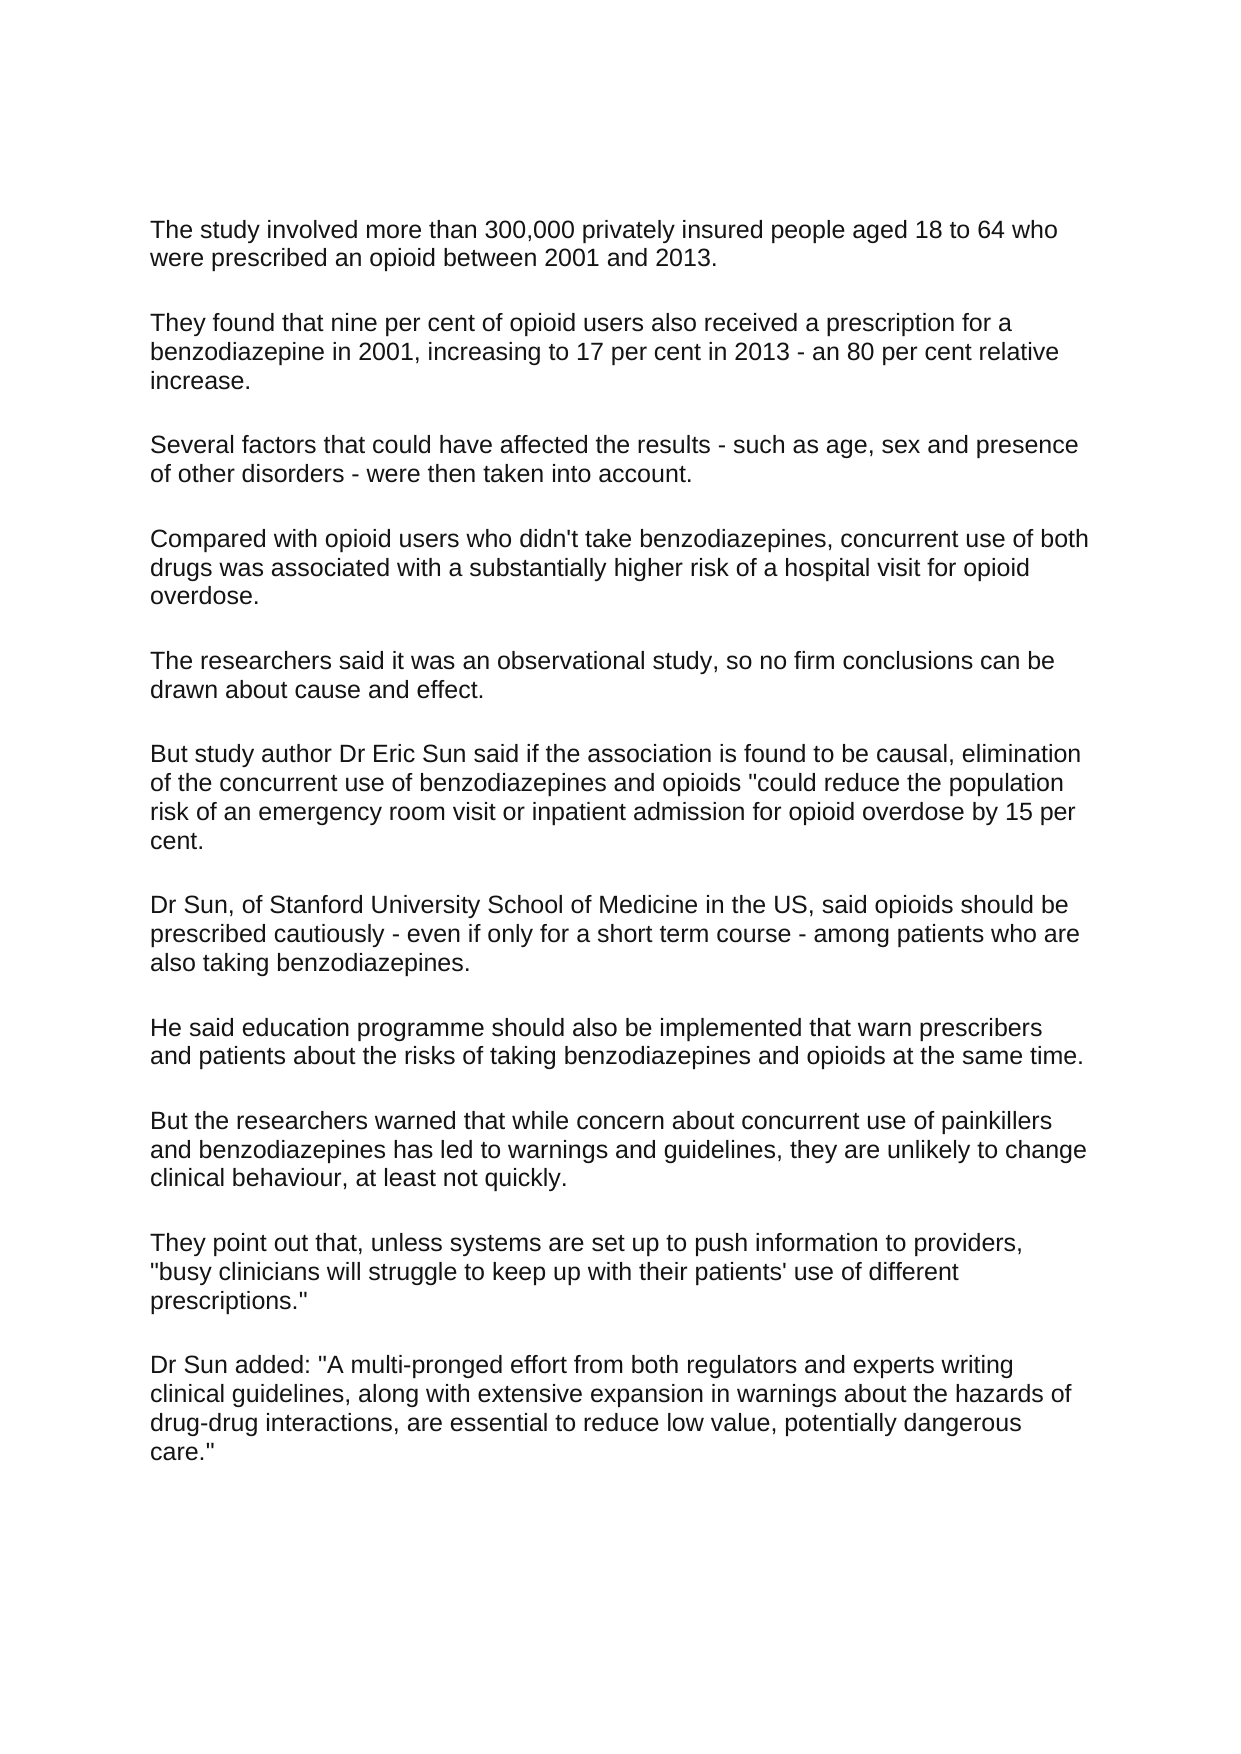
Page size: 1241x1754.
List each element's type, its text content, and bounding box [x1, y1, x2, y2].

text He said education programme should also be implemented that warn prescribers and patients about the risks of taking benzodiazepines and opioids at the same time. [150, 1012, 1090, 1070]
text They found that nine per cent of opioid users also received a prescription for a benzodiazepine in 2001, increasing to 17 per cent in 2013 - an 80 per cent relative increase. [150, 308, 1090, 394]
text Compared with opioid users who didn't take benzodiazepines, concurrent use of both drugs was associated with a substantially higher risk of a hospital visit for opioid overdose. [150, 524, 1090, 610]
text The researchers said it was an observational study, so no firm conclusions can be drawn about cause and effect. [150, 646, 1090, 703]
text Dr Sun, of Stanford University School of Medicine in the US, said opioids should be prescribed cautiously - even if only for a short term course - among patients who are also taking benzodiazepines. [150, 890, 1090, 977]
text Dr Sun added: "A multi-pronged effort from both regulators and experts writing clinical guidelines, along with extensive expansion in warnings about the hazards of drug-drug interactions, are essential to reduce low value, potentially dangerous care." [150, 1350, 1090, 1465]
text They point out that, unless systems are set up to push information to providers, "busy clinicians will struggle to keep up with their patients' use of different prescriptions." [150, 1228, 1090, 1314]
text Several factors that could have affected the results - such as age, sex and presence of other disorders - were then taken into account. [150, 430, 1090, 488]
text But the researchers warned that while concern about concurrent use of painkillers and benzodiazepines has led to warnings and guidelines, they are unlikely to change clinical behaviour, at least not quickly. [150, 1106, 1090, 1192]
text But study author Dr Eric Sun said if the association is found to be causal, elimination of the concurrent use of benzodiazepines and opioids "could reduce the population risk of an emergency room visit or inpatient admission for opioid overdose by 15 per cent. [150, 739, 1090, 854]
text The study involved more than 300,000 privately insured people aged 18 to 64 who were prescribed an opioid between 2001 and 2013. [150, 215, 1090, 272]
